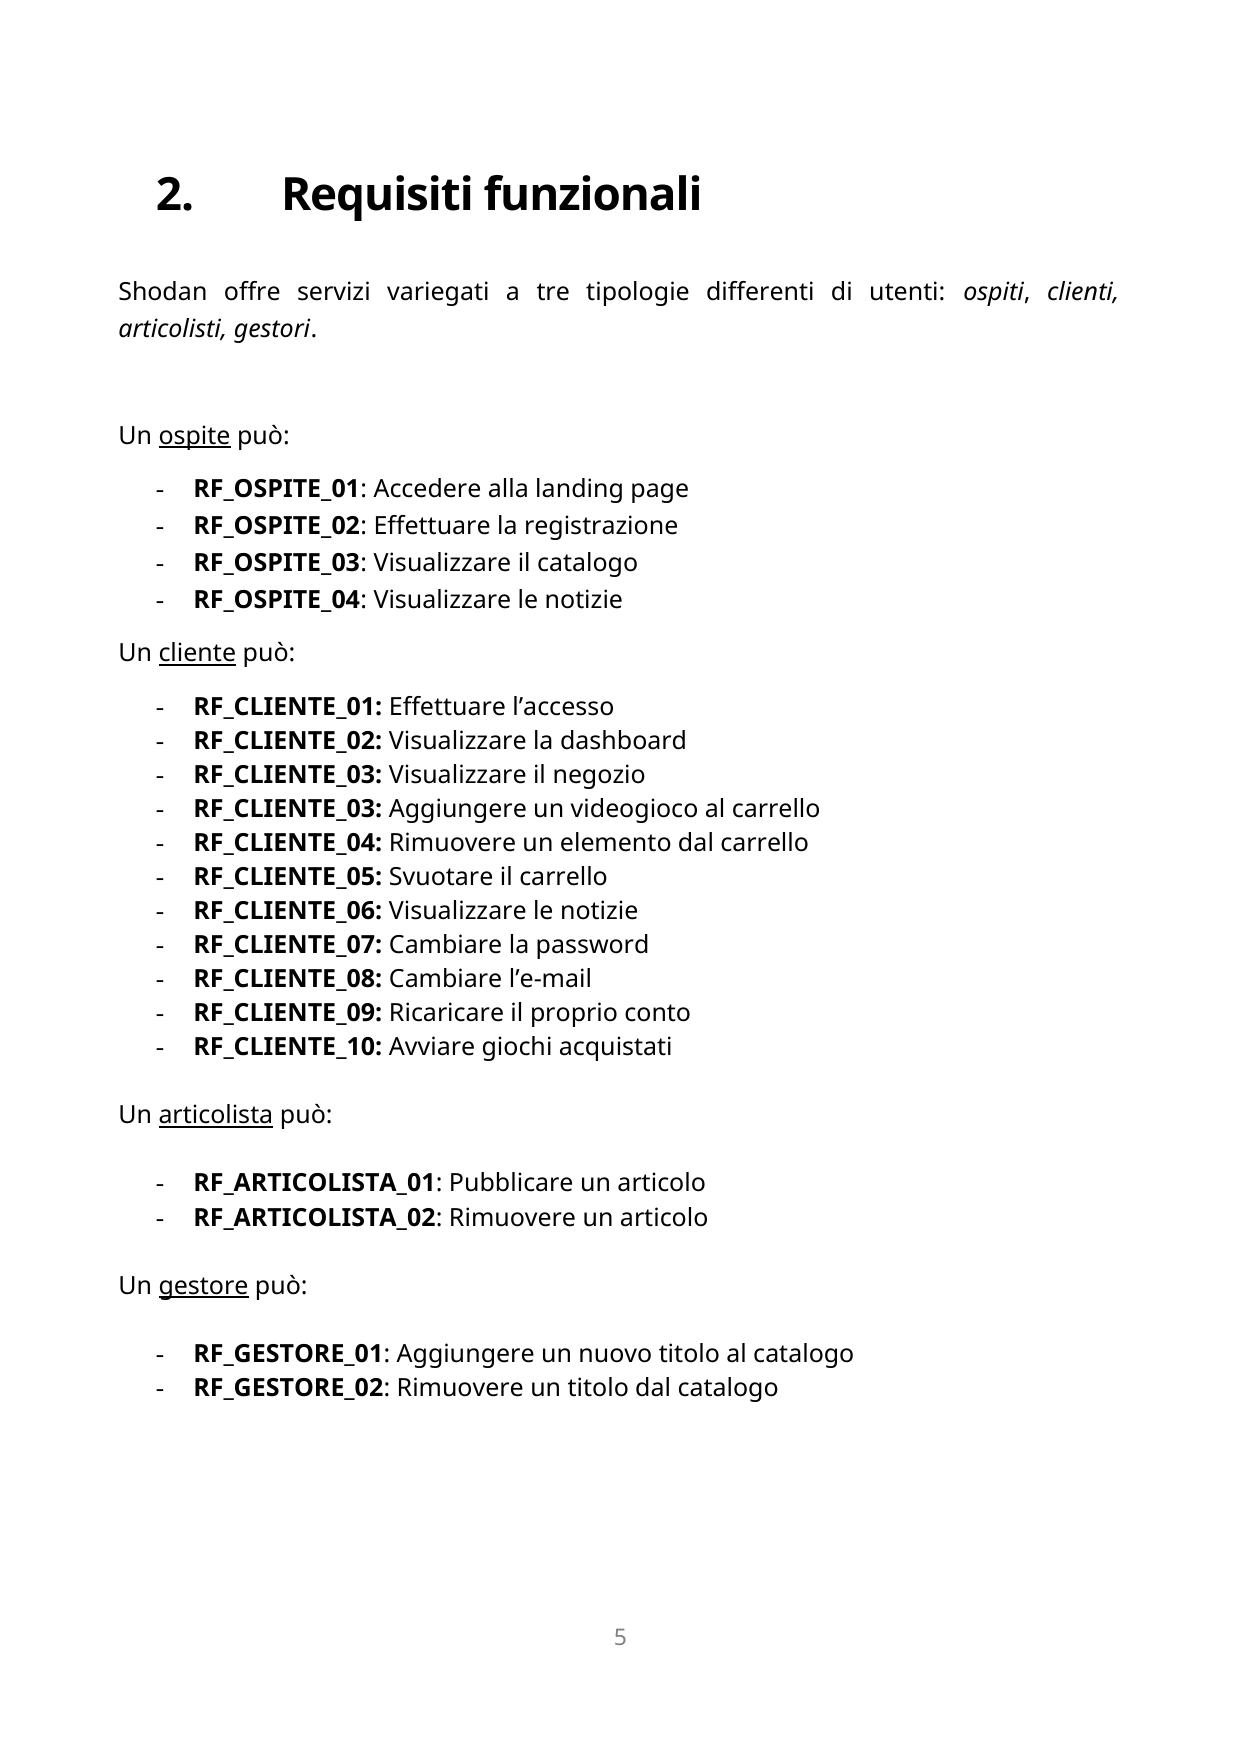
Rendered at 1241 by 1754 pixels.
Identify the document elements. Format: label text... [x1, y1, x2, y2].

list RF_GESTORE_02: Rimuovere un titolo dal catalogo [156, 1369, 1122, 1403]
text Un gestore può: [118, 1267, 1122, 1301]
list RF_CLIENTE_10: Avviare giochi acquistati [156, 1029, 1122, 1063]
list RF_OSPITE_01: Accedere alla landing page [156, 471, 1122, 505]
list RF_ARTICOLISTA_02: Rimuovere un articolo [156, 1199, 1122, 1233]
list RF_OSPITE_02: Effettuare la registrazione [156, 508, 1122, 542]
text Shodan offre servizi variegati a tre tipologie differenti di utenti: ospiti, clienti, articolisti, gestori. [118, 274, 1122, 345]
list RF_CLIENTE_05: Svuotare il carrello [156, 858, 1122, 893]
list RF_CLIENTE_03: Aggiungere un videogioco al carrello [156, 790, 1122, 824]
text Un cliente può: [118, 635, 1122, 669]
list RF_CLIENTE_08: Cambiare l’e-mail [156, 961, 1122, 995]
list RF_CLIENTE_07: Cambiare la password [156, 927, 1122, 961]
list RF_CLIENTE_01: Effettuare l’accesso [156, 688, 1122, 722]
list RF_CLIENTE_04: Rimuovere un elemento dal carrello [156, 824, 1122, 858]
list RF_CLIENTE_06: Visualizzare le notizie [156, 893, 1122, 927]
list RF_CLIENTE_03: Visualizzare il negozio [156, 756, 1122, 790]
text Un ospite può: [118, 418, 1122, 452]
title Requisiti funzionali [156, 148, 1122, 227]
list RF_OSPITE_03: Visualizzare il catalogo [156, 544, 1122, 579]
list RF_CLIENTE_09: Ricaricare il proprio conto [156, 995, 1122, 1029]
list RF_ARTICOLISTA_01: Pubblicare un articolo [156, 1165, 1122, 1199]
list RF_OSPITE_04: Visualizzare le notizie [156, 581, 1122, 615]
text Un articolista può: [118, 1097, 1122, 1131]
list RF_CLIENTE_02: Visualizzare la dashboard [156, 722, 1122, 756]
list RF_GESTORE_01: Aggiungere un nuovo titolo al catalogo [156, 1335, 1122, 1369]
